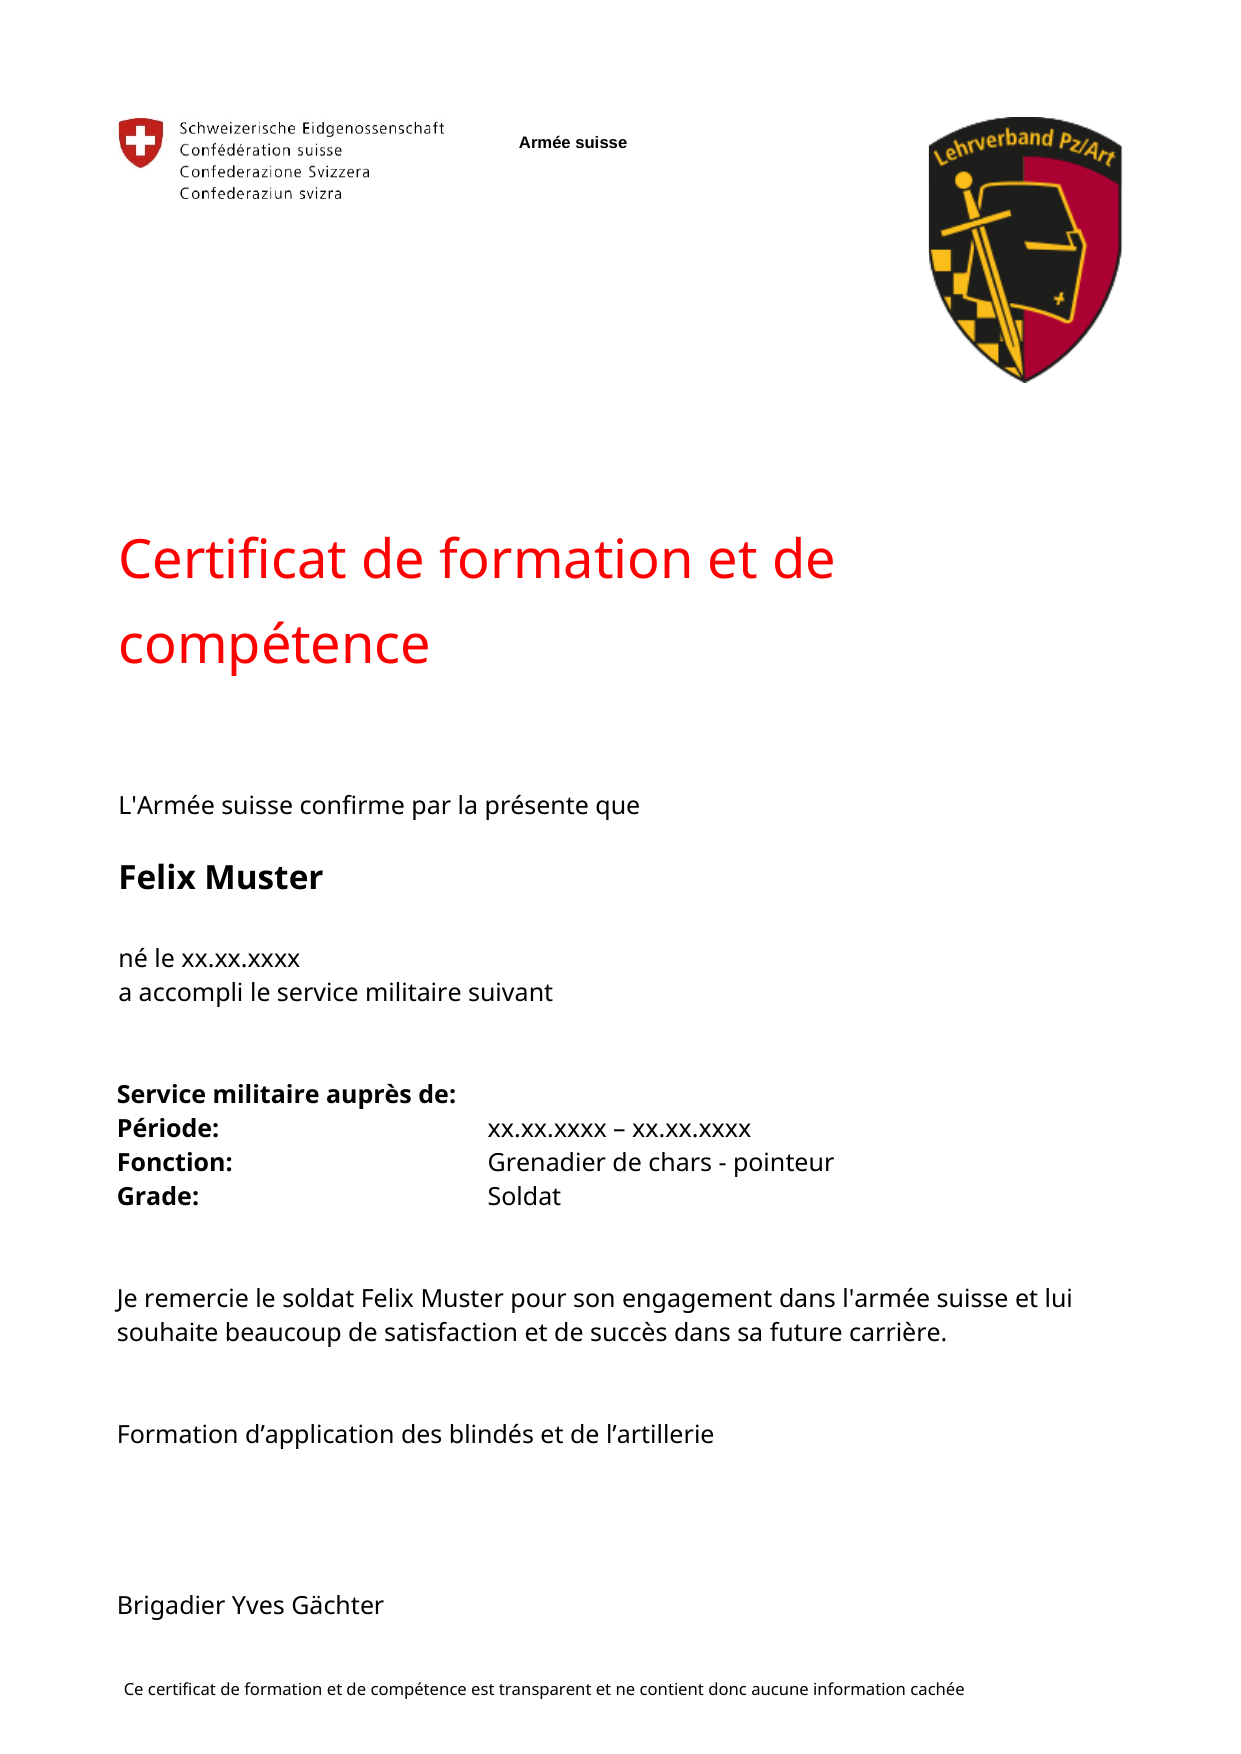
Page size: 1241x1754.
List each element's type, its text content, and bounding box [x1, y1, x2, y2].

text Période: xx.xx.xxxx – xx.xx.xxxx [117, 1111, 1122, 1144]
text Fonction: Grenadier de chars - pointeur [117, 1144, 1122, 1179]
text L'Armée suisse confirme par la présente que [118, 793, 1122, 820]
text a accompli le service militaire suivant [118, 974, 1122, 1008]
text Je remercie le soldat Felix Muster pour son engagement dans l'armée suisse et lui souhaite beaucoup de satisfaction et de succès dans sa future carrière. [117, 1247, 1122, 1349]
picture [118, 118, 462, 199]
text Brigadier Yves Gächter [117, 1587, 1122, 1621]
text Formation d’application des blindés et de l’artillerie [117, 1417, 1122, 1451]
text né le xx.xx.xxxx [118, 940, 1122, 974]
picture [928, 117, 1123, 383]
text Service militaire auprès de: [117, 1076, 1122, 1111]
text Grade: Soldat [117, 1179, 1122, 1213]
text Certificat de formation et de compétence [118, 521, 1122, 679]
text Felix Muster [118, 854, 1122, 899]
